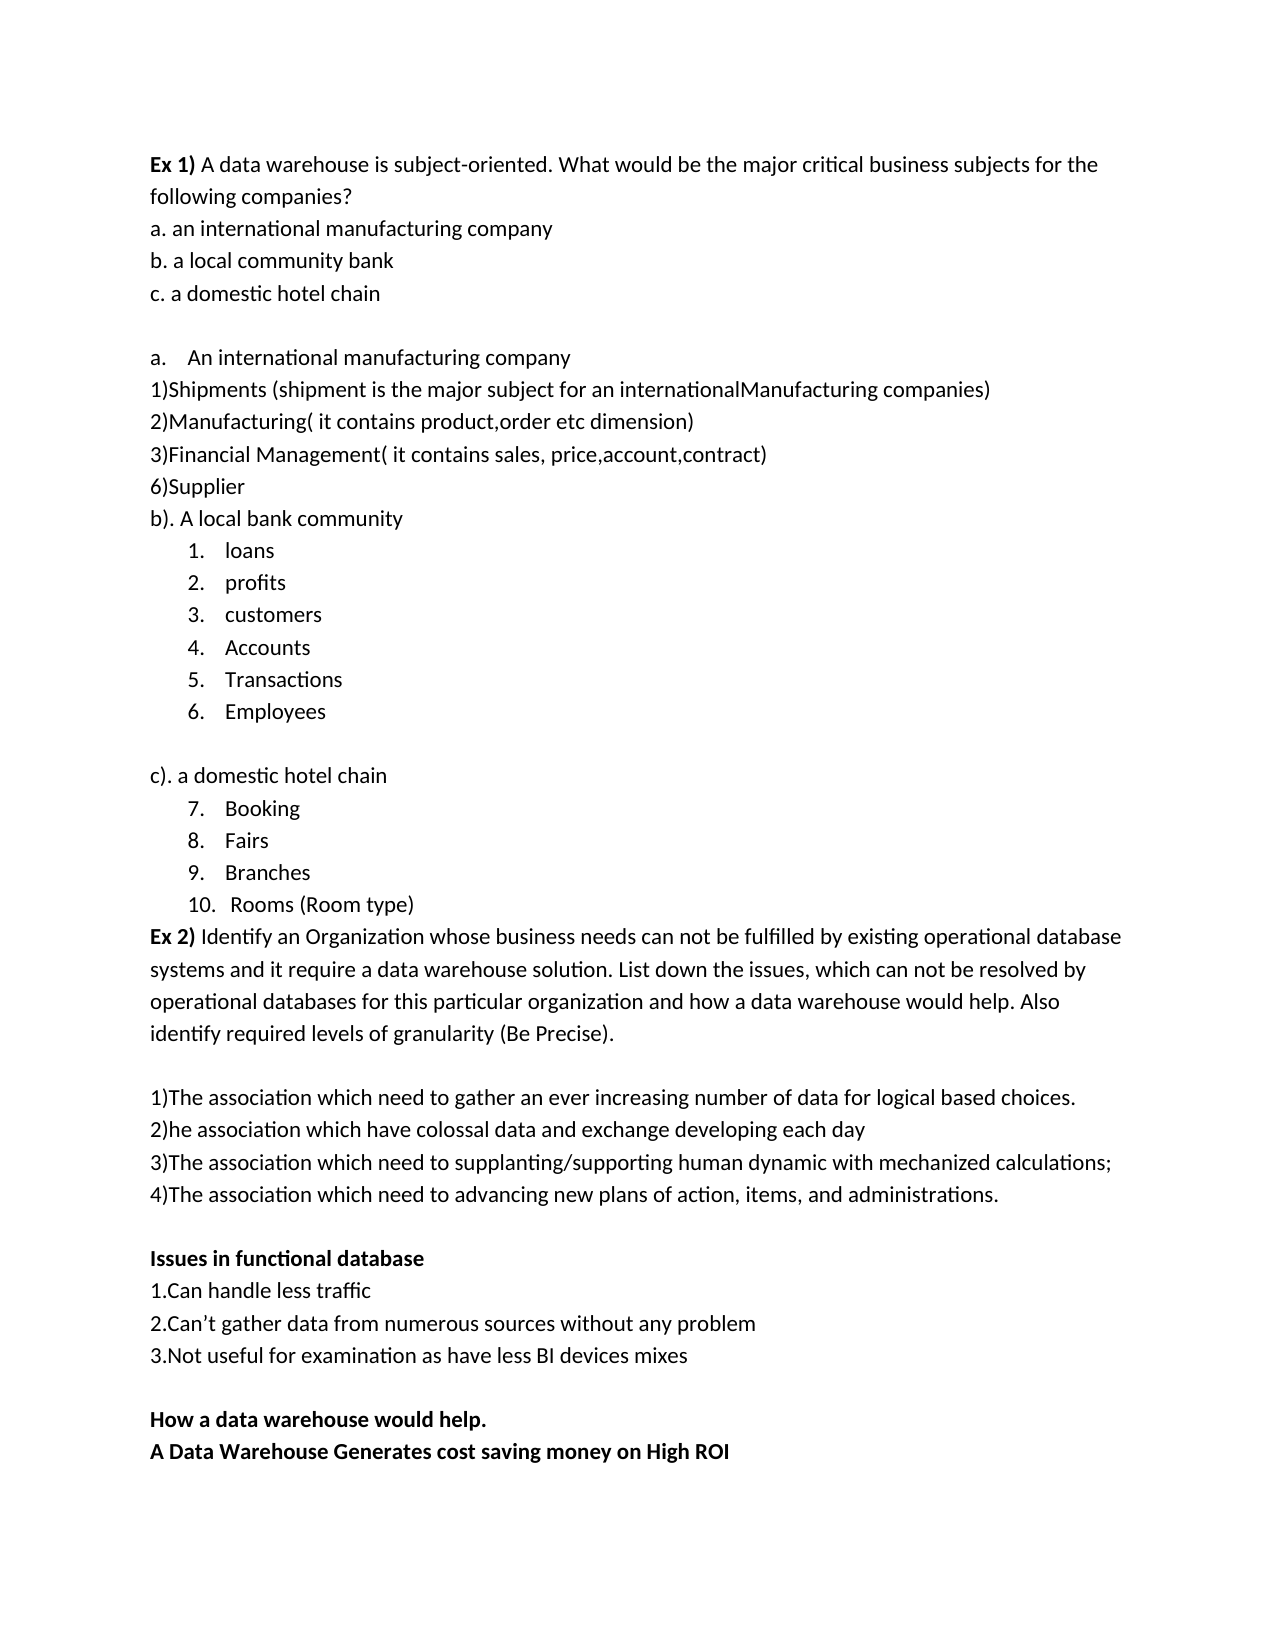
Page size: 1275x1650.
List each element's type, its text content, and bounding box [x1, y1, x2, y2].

text 6)Supplier [150, 472, 1125, 500]
text A Data Warehouse Generates cost saving money on High ROI [150, 1437, 1125, 1466]
list customers [187, 601, 1125, 629]
list Transactions [187, 665, 1125, 693]
text 3.Not useful for examination as have less BI devices mixes [150, 1341, 1125, 1369]
list loans [187, 536, 1125, 564]
text 4)The association which need to advancing new plans of action, items, and administrations. [150, 1180, 1125, 1208]
list Branches [187, 858, 1125, 886]
text a. an international manufacturing company [150, 214, 1125, 242]
text c. a domestic hotel chain [150, 279, 1125, 307]
text b. a local community bank [150, 247, 1125, 274]
text c). a domestic hotel chain [150, 762, 1125, 789]
text 3)The association which need to supplanting/supporting human dynamic with mechanized calculations; [150, 1148, 1125, 1176]
text 3)Financial Management( it contains sales, price,account,contract) [150, 440, 1125, 468]
text 1)The association which need to gather an ever increasing number of data for logical based choices. [150, 1083, 1125, 1111]
list Fairs [187, 826, 1125, 854]
text Issues in functional database [150, 1244, 1125, 1272]
text 2.Can’t gather data from numerous sources without any problem [150, 1309, 1125, 1337]
list An international manufacturing company [150, 343, 1125, 371]
list Rooms (Room type) [187, 890, 1125, 918]
list Booking [187, 794, 1125, 822]
text 1.Can handle less traffic [150, 1277, 1125, 1304]
text 2)he association which have colossal data and exchange developing each day [150, 1116, 1125, 1144]
text 2)Manufacturing( it contains product,order etc dimension) [150, 407, 1125, 436]
list profits [187, 568, 1125, 596]
text 1)Shipments (shipment is the major subject for an internationalManufacturing companies) [150, 375, 1125, 403]
list Employees [187, 697, 1125, 725]
text How a data warehouse would help. [150, 1405, 1125, 1433]
text b). A local bank community [150, 504, 1125, 532]
text Ex 2) Identify an Organization whose business needs can not be fulfilled by existing operational database systems and it require a data warehouse solution. List down the issues, which can not be resolved by operational databases for this particular organization and how a data warehouse would help. Also identify required levels of granularity (Be Precise). [150, 922, 1125, 1047]
list Accounts [187, 633, 1125, 661]
text Ex 1) A data warehouse is subject-oriented. What would be the major critical business subjects for the following companies? [150, 150, 1125, 210]
